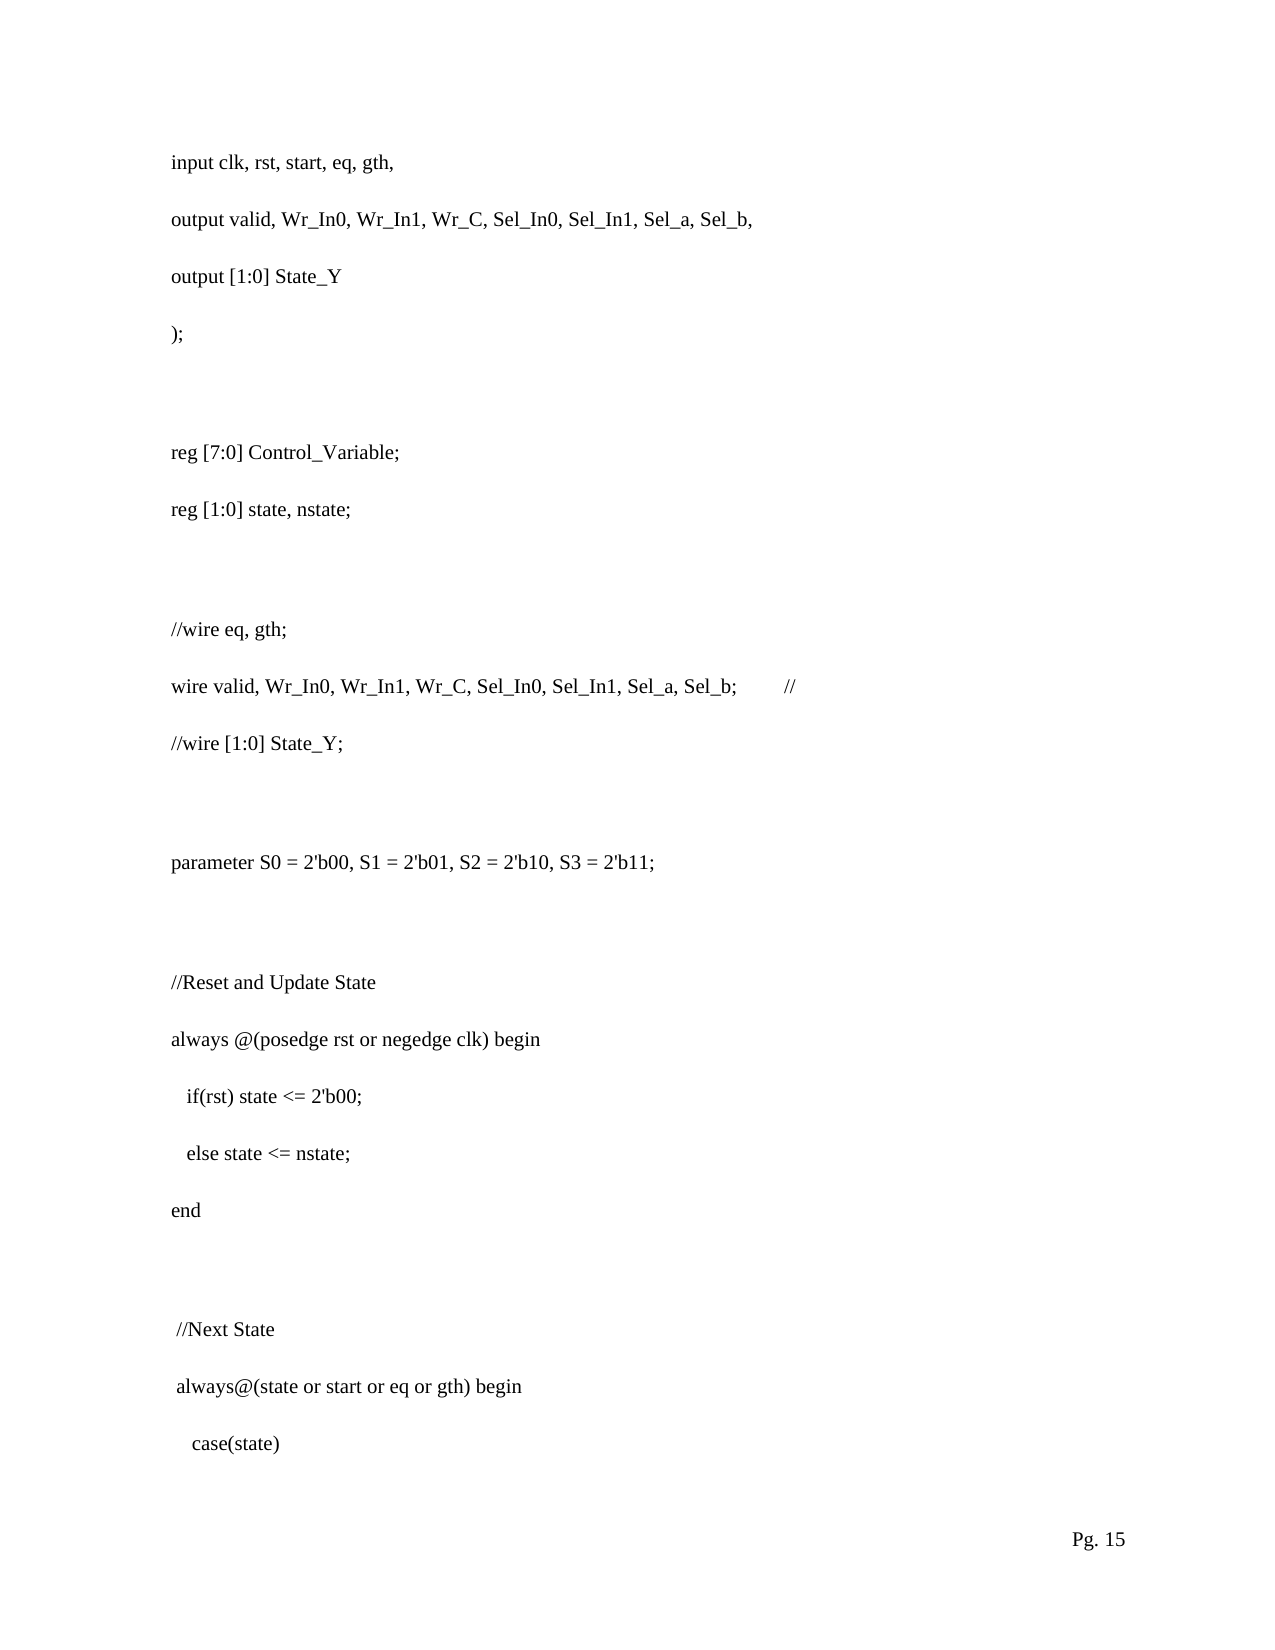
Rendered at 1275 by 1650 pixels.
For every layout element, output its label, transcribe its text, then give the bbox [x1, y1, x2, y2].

text //Reset and Update State [150, 970, 1125, 994]
text if(rst) state <= 2'b00; [150, 1084, 1125, 1108]
text output valid, Wr_In0, Wr_In1, Wr_C, Sel_In0, Sel_In1, Sel_a, Sel_b, [150, 207, 1125, 231]
text always@(state or start or eq or gth) begin [150, 1374, 1125, 1398]
text //wire eq, gth; [150, 617, 1125, 641]
text wire valid, Wr_In0, Wr_In1, Wr_C, Sel_In0, Sel_In1, Sel_a, Sel_b; // [150, 674, 1125, 698]
text input clk, rst, start, eq, gth, [150, 150, 1125, 174]
text always @(posedge rst or negedge clk) begin [150, 1027, 1125, 1051]
text reg [7:0] Control_Variable; [150, 440, 1125, 464]
text ); [150, 321, 1125, 345]
text //Next State [150, 1317, 1125, 1341]
text output [1:0] State_Y [150, 264, 1125, 288]
text else state <= nstate; [150, 1141, 1125, 1165]
text end [150, 1197, 1125, 1222]
text parameter S0 = 2'b00, S1 = 2'b01, S2 = 2'b10, S3 = 2'b11; [150, 850, 1125, 874]
text //wire [1:0] State_Y; [150, 731, 1125, 755]
text case(state) [150, 1431, 1125, 1455]
text reg [1:0] state, nstate; [150, 497, 1125, 521]
